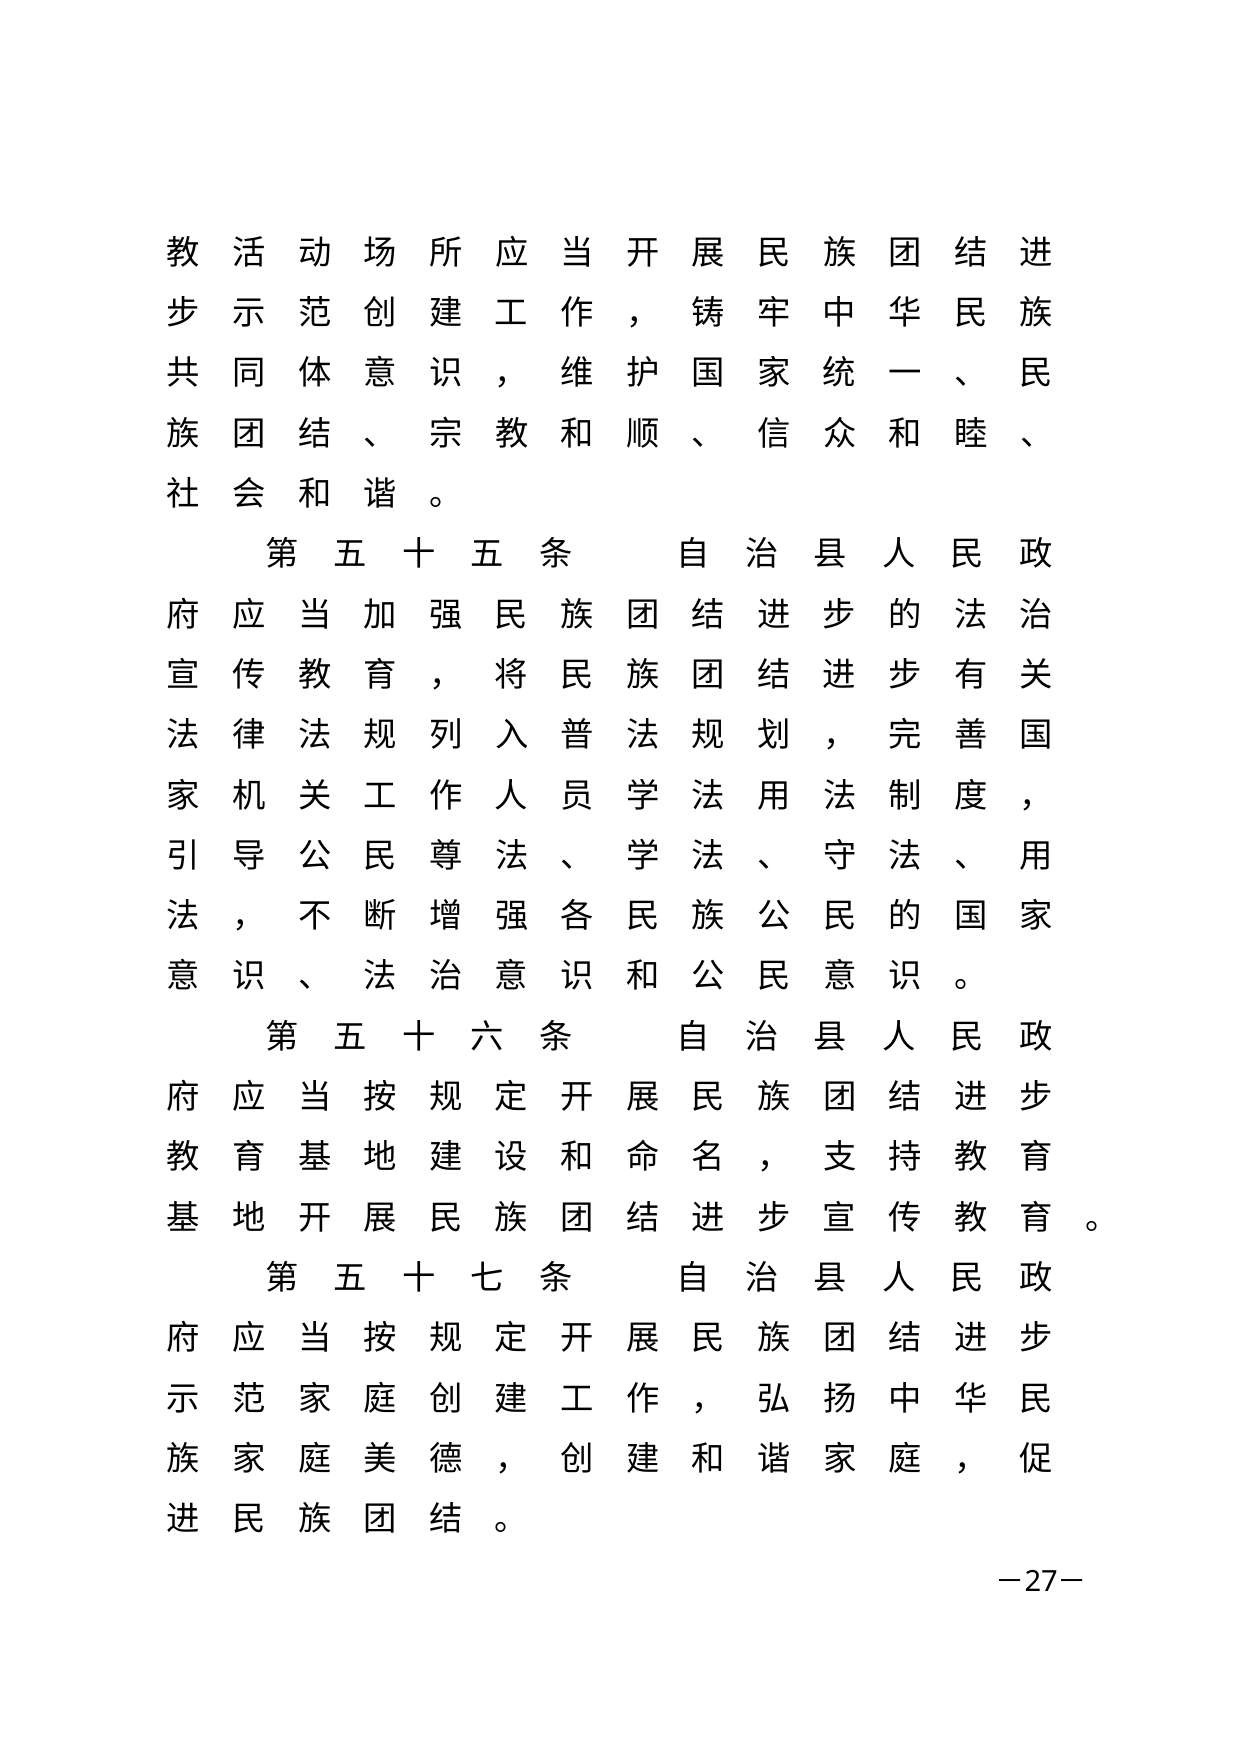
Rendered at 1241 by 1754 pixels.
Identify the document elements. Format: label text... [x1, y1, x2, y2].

text 第五十七条 自治县人民政府应当按规定开展民族团结进步示范家庭创建工作，弘扬中华民族家庭美德，创建和谐家庭，促进民族团结。 [167, 1245, 1085, 1546]
text 第五十四条 宗教团体、宗教活动场所应当开展民族团结进步示范创建工作，铸牢中华民族共同体意识，维护国家统一、民族团结、宗教和顺、信众和睦、社会和谐。 [167, 219, 1085, 521]
text 第五十六条 自治县人民政府应当按规定开展民族团结进步教育基地建设和命名，支持教育基地开展民族团结进步宣传教育。 [167, 1003, 1085, 1245]
text 第五十五条 自治县人民政府应当加强民族团结进步的法治宣传教育，将民族团结进步有关法律法规列入普法规划，完善国家机关工作人员学法用法制度，引导公民尊法、学法、守法、用法，不断增强各民族公民的国家意识、法治意识和公民意识。 [167, 521, 1085, 1003]
